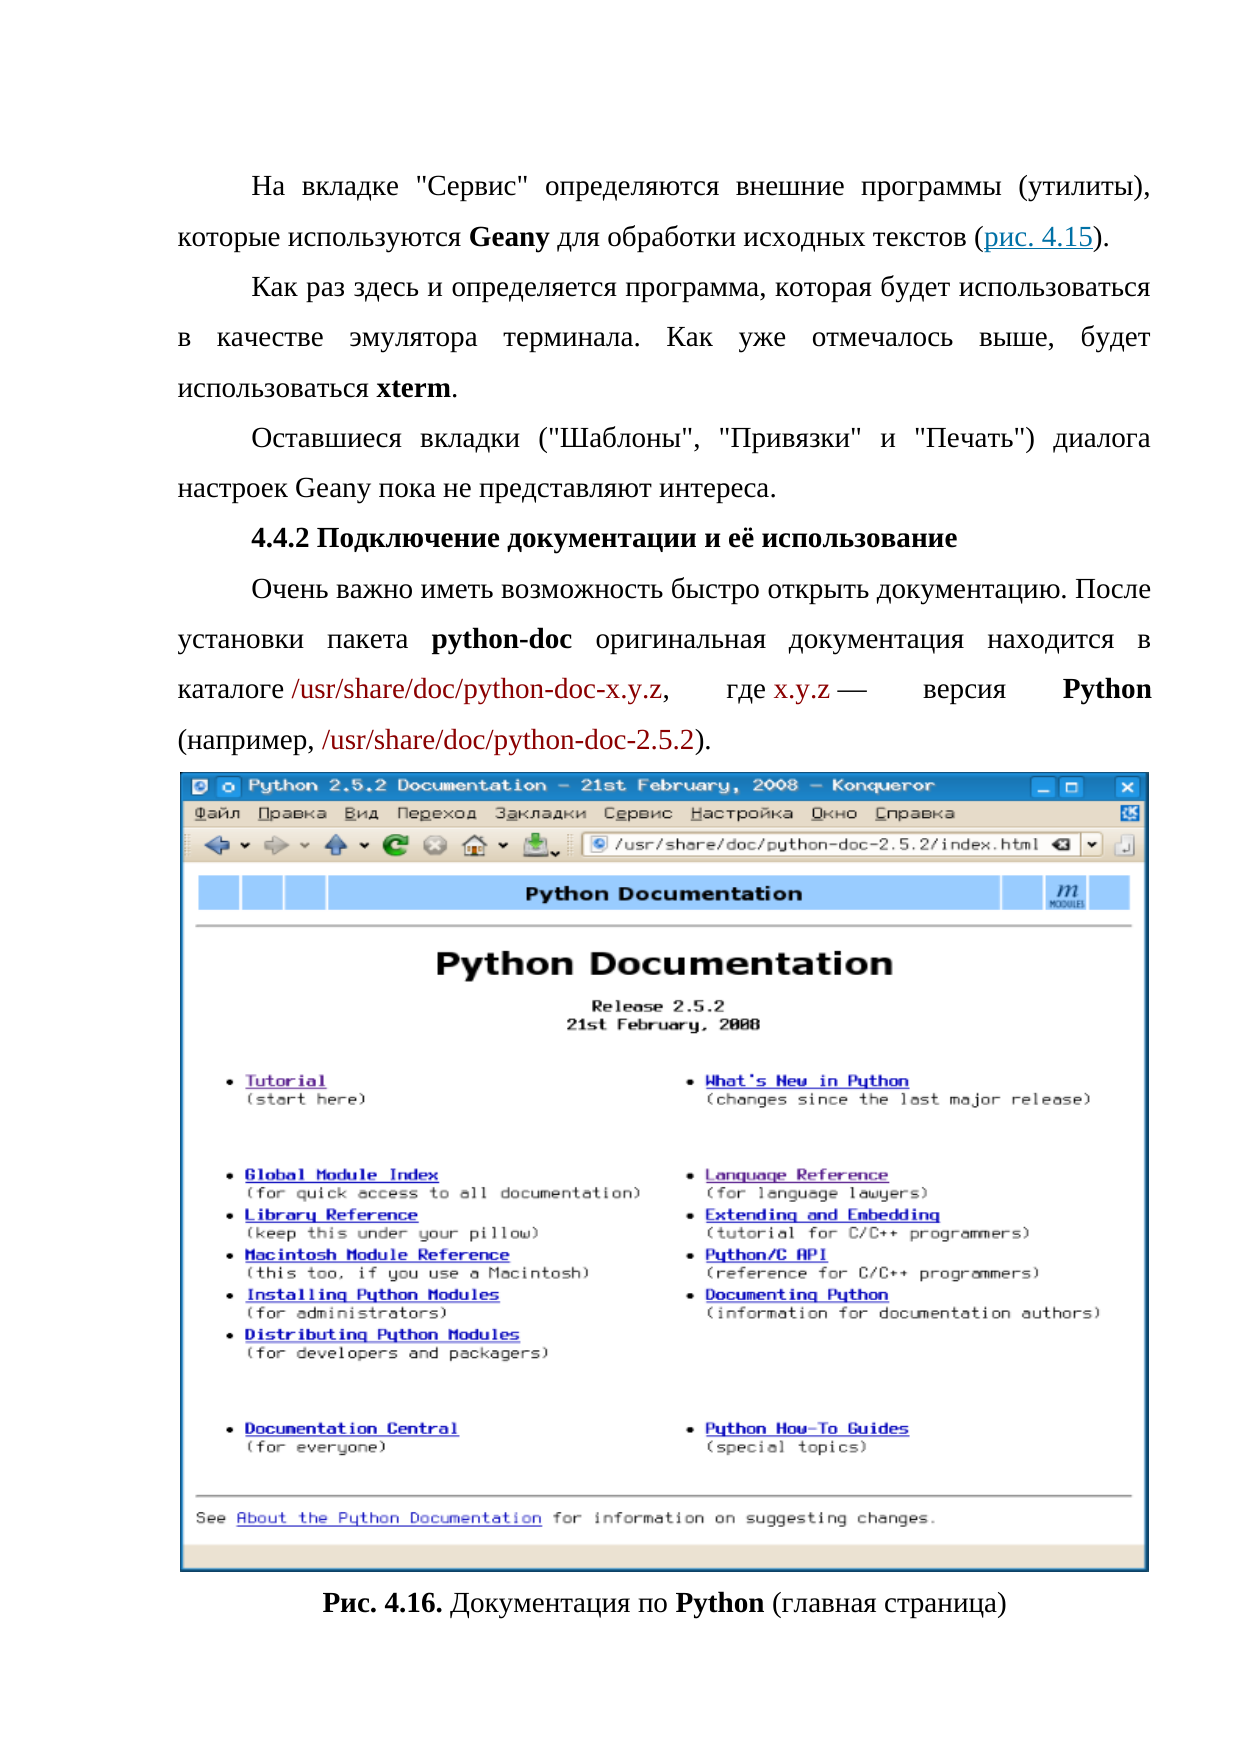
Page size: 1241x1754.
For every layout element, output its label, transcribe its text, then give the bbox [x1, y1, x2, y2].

text Очень важно иметь возможность быстро открыть документацию. После установки пакета python-doc оригинальная документация находится в каталоге /usr/share/doc/python-doc-x.y.z, где x.y.z — версия Python (например, /usr/share/doc/python-doc-2.5.2). [177, 571, 1152, 755]
text На вкладке "Сервис" определяются внешние программы (утилиты), которые используются Geany для обработки исходных текстов (рис. 4.15). [177, 168, 1152, 252]
text Оставшиеся вкладки ("Шаблоны", "Привязки" и "Печать") диалога настроек Geany пока не представляют интереса. [177, 420, 1152, 504]
picture [180, 772, 1149, 1572]
text Рис. 4.16. Документация по Python (главная страница) [177, 1586, 1152, 1619]
text Как раз здесь и определяется программа, которая будет использоваться в качестве эмулятора терминала. Как уже отмечалось выше, будет использоваться xterm. [177, 269, 1152, 403]
text 4.4.2 Подключение документации и её использование [177, 521, 1152, 554]
